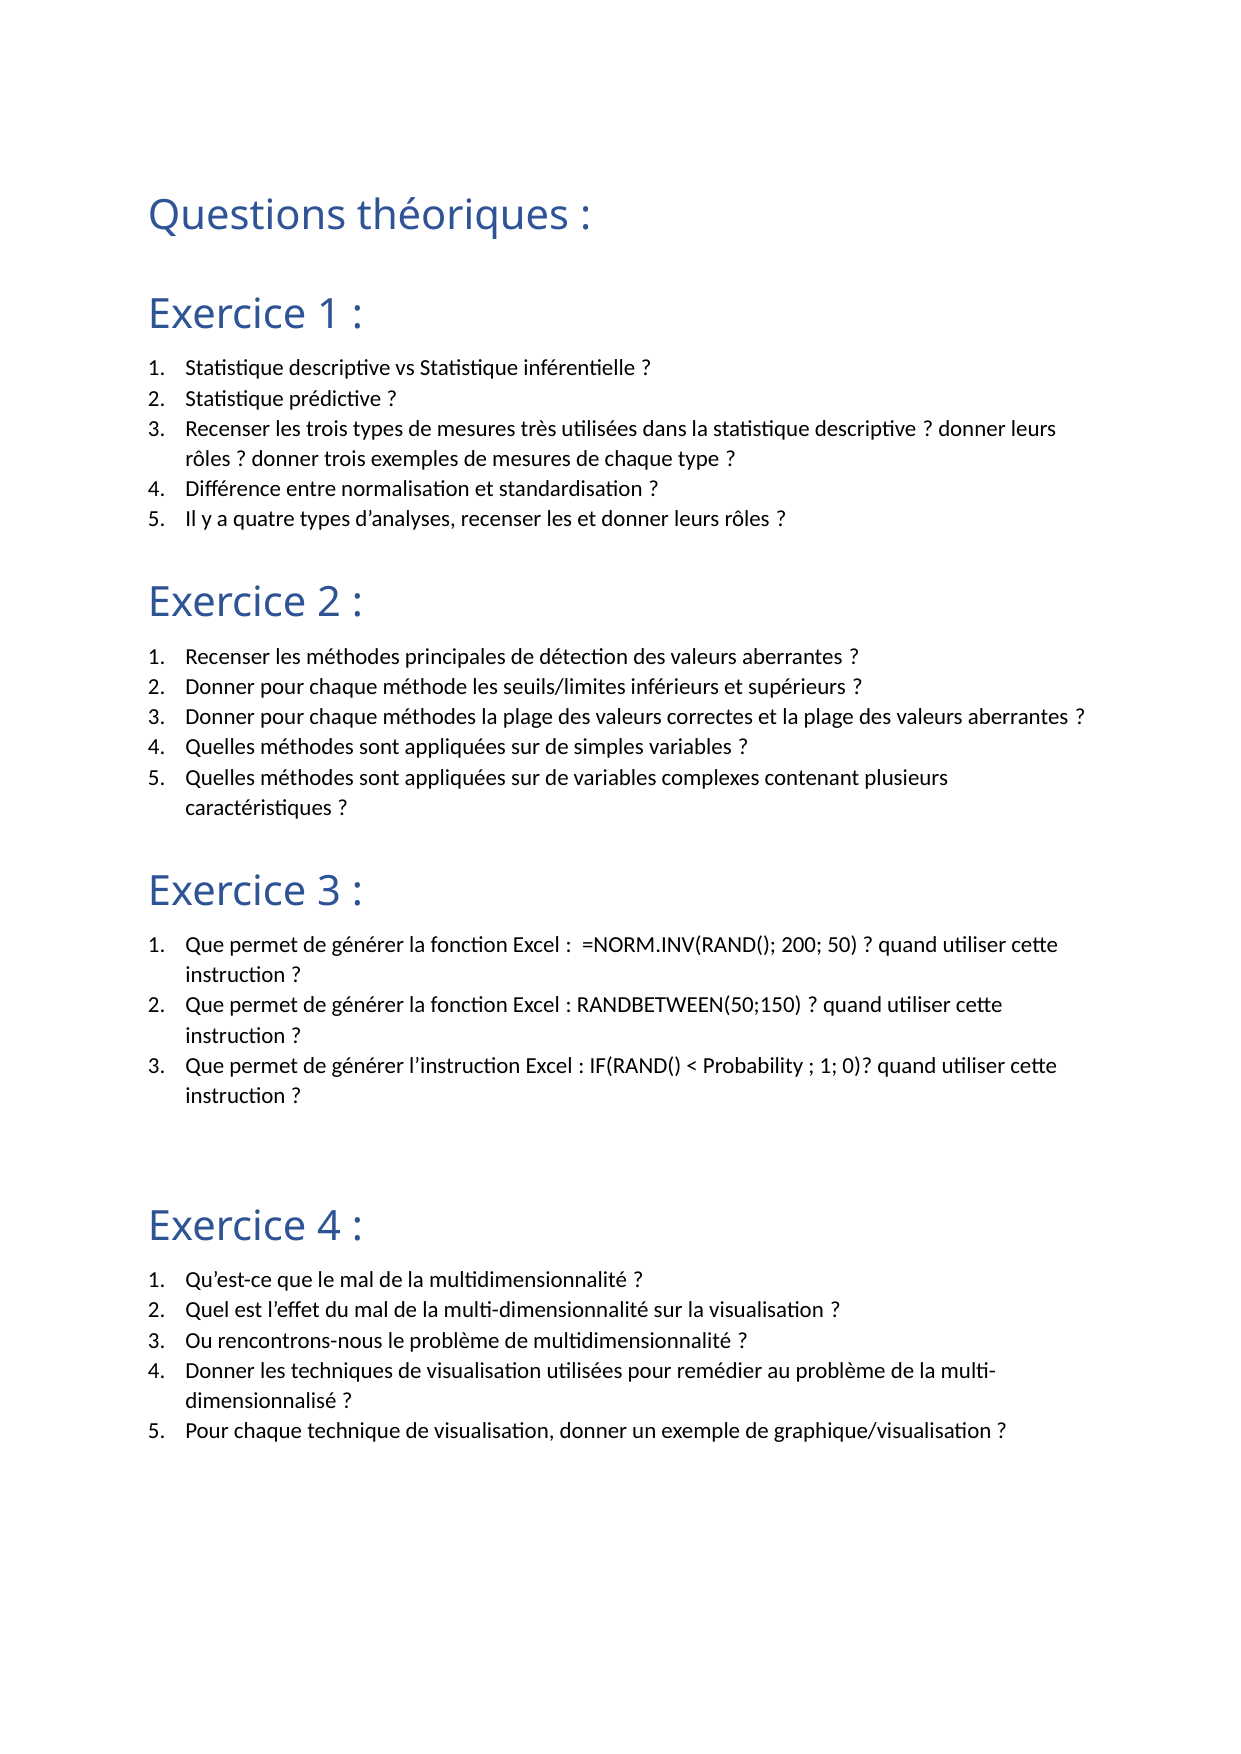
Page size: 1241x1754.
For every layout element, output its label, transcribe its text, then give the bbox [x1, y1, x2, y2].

list Donner pour chaque méthodes la plage des valeurs correctes et la plage des valeurs aberrantes ? [148, 702, 1093, 730]
list Que permet de générer l’instruction Excel : IF(RAND() < Probability ; 1; 0)? quand utiliser cette instruction ? [148, 1051, 1093, 1109]
list Quel est l’effet du mal de la multi-dimensionnalité sur la visualisation ? [148, 1296, 1093, 1323]
list Il y a quatre types d’analyses, recenser les et donner leurs rôles ? [148, 504, 1093, 532]
list Pour chaque technique de visualisation, donner un exemple de graphique/visualisation ? [148, 1416, 1093, 1444]
subtitle Exercice 2 : [148, 572, 1093, 629]
list Donner pour chaque méthode les seuils/limites inférieurs et supérieurs ? [148, 672, 1093, 700]
subtitle Exercice 1 : [148, 284, 1093, 341]
subtitle Exercice 4 : [148, 1196, 1093, 1252]
list Différence entre normalisation et standardisation ? [148, 474, 1093, 502]
list Que permet de générer la fonction Excel : =NORM.INV(RAND(); 200; 50) ? quand utiliser cette instruction ? [148, 930, 1093, 988]
list Que permet de générer la fonction Excel : RANDBETWEEN(50;150) ? quand utiliser cette instruction ? [148, 991, 1093, 1049]
list Recenser les trois types de mesures très utilisées dans la statistique descriptive ? donner leurs rôles ? donner trois exemples de mesures de chaque type ? [148, 414, 1093, 472]
list Statistique prédictive ? [148, 384, 1093, 412]
list Quelles méthodes sont appliquées sur de variables complexes contenant plusieurs caractéristiques ? [148, 763, 1093, 821]
subtitle Questions théoriques : [148, 185, 1093, 242]
list Qu’est-ce que le mal de la multidimensionnalité ? [148, 1265, 1093, 1293]
subtitle Exercice 3 : [148, 861, 1093, 917]
list Recenser les méthodes principales de détection des valeurs aberrantes ? [148, 642, 1093, 670]
list Ou rencontrons-nous le problème de multidimensionnalité ? [148, 1326, 1093, 1354]
list Statistique descriptive vs Statistique inférentielle ? [148, 353, 1093, 381]
list Quelles méthodes sont appliquées sur de simples variables ? [148, 732, 1093, 760]
list Donner les techniques de visualisation utilisées pour remédier au problème de la multi-dimensionnalisé ? [148, 1356, 1093, 1414]
